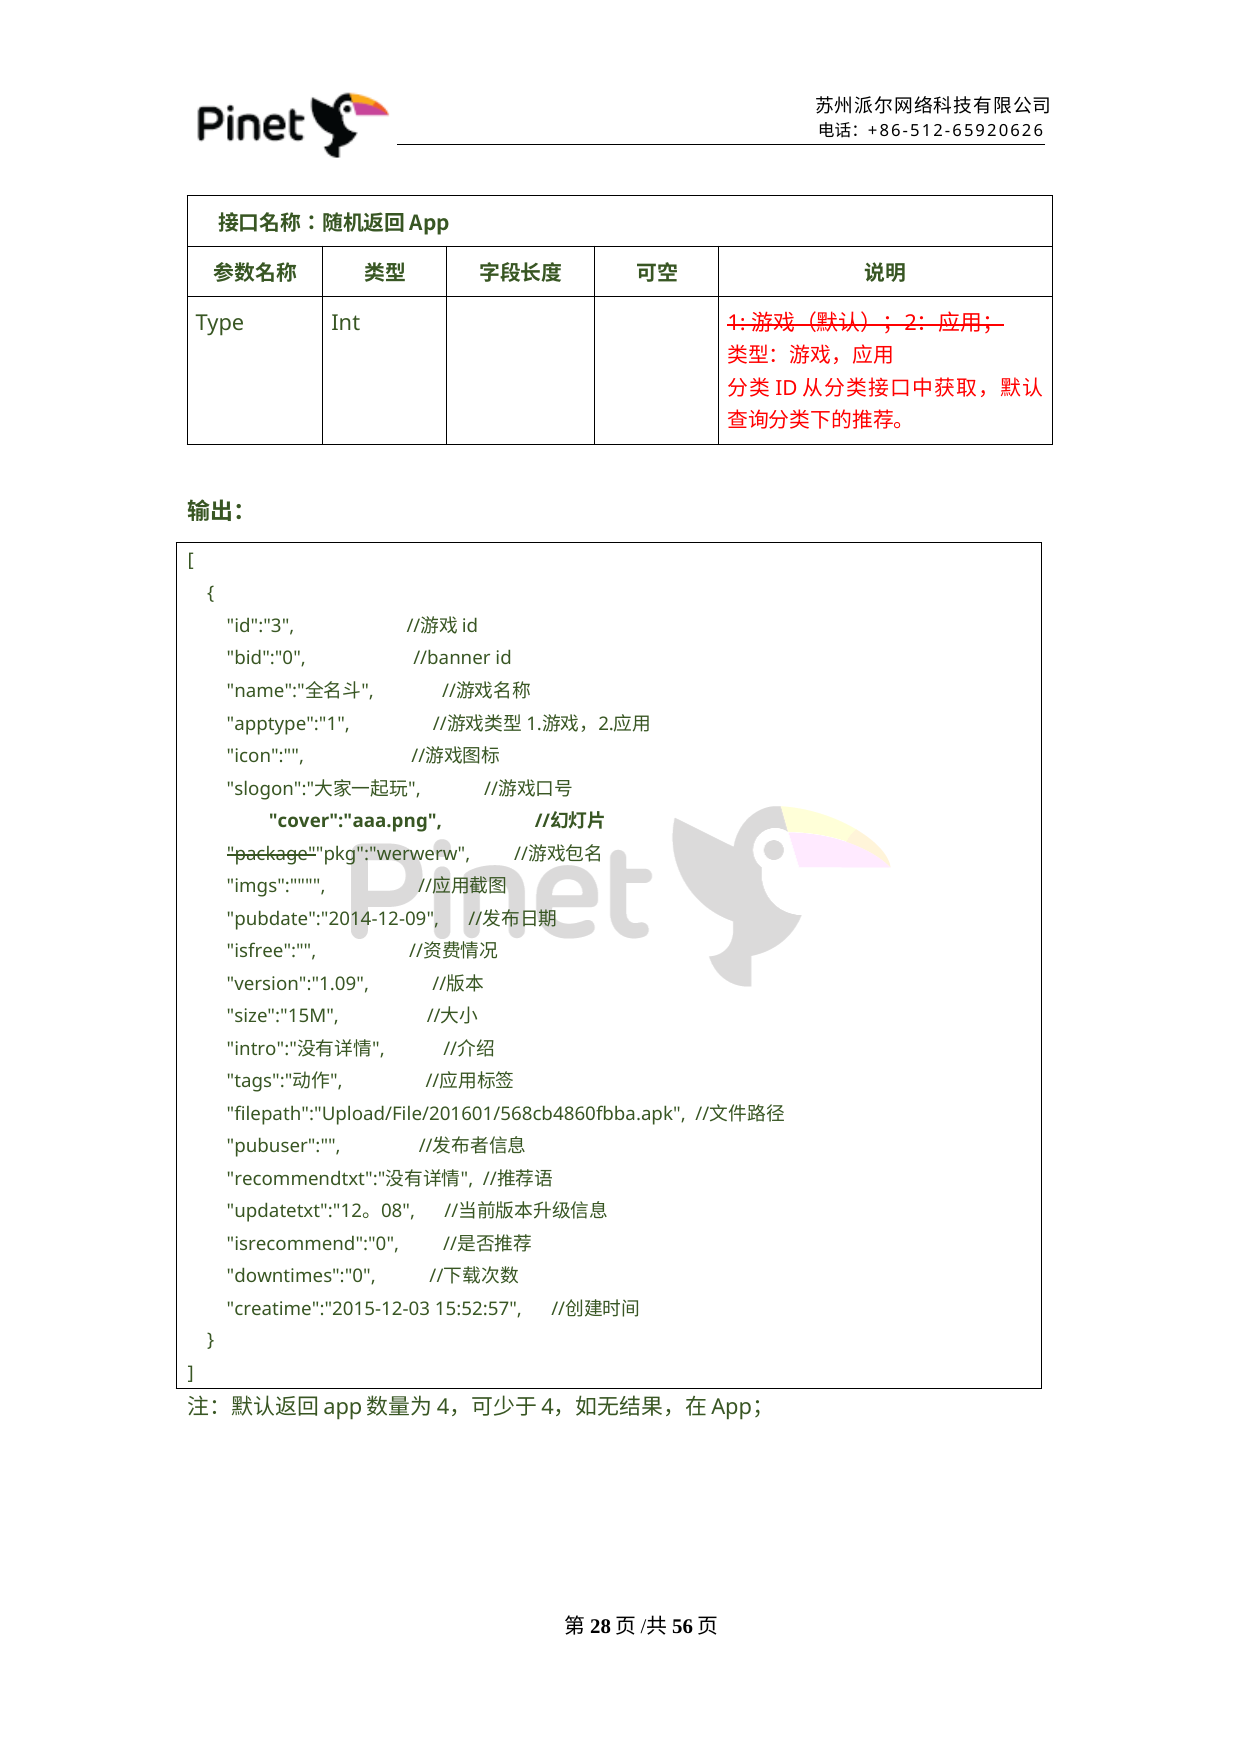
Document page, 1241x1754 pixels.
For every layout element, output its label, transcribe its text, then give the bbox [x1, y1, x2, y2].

table_cell Type [188, 297, 322, 443]
table_cell 可空 [595, 247, 718, 296]
table_cell 类型 [323, 247, 446, 296]
table_cell 说明 [719, 247, 1052, 296]
text 注：默认返回app数量为4，可少于4，如无结果，在App； [187, 1389, 1053, 1422]
table_cell [595, 297, 718, 443]
table_cell 参数名称 [188, 247, 322, 296]
table_cell Int [323, 297, 446, 443]
table_cell 1: 游戏（默认）；2：应用； 类型：游戏，应用 分类ID从分类接口中获取，默认查询分类下的推荐。 [719, 297, 1052, 443]
table_cell [447, 297, 594, 443]
text 输出： [187, 477, 1053, 542]
table_header [ { "id":"3", //游戏id "bid":"0", //banner id "name":"全名斗", //游戏名称 "apptype":"1", //游戏类型 1.游戏，2.应用 "icon":"", //游戏图标 "slogon":"大家一起玩", //游戏口号 "cover":"aaa.png", //幻灯片 "package""pkg":"werwerw", //游戏包名 "imgs":"""", //应用截图 "pubdate":"2014-12-09", //发布日期 "isfree":"", //资费情况 "version":"1.09", //版本 "size":"15M", //大小 "intro":"没有详情", //介绍 "tags":"动作", //应用标签 "filepath":"Upload/File/201601/568cb4860fbba.apk", //文件路径 "pubuser":"", //发布者信息 "recommendtxt":"没有详情", //推荐语 "updatetxt":"12。08", //当前版本升级信息 "isrecommend":"0", //是否推荐 "downtimes":"0", //下载次数 "creatime":"2015-12-03 15:52:57", //创建时间 } ] [177, 543, 1041, 1388]
table_cell 字段长度 [447, 247, 594, 296]
picture [187, 90, 397, 161]
table_header 接口名称：随机返回App [188, 196, 1052, 246]
